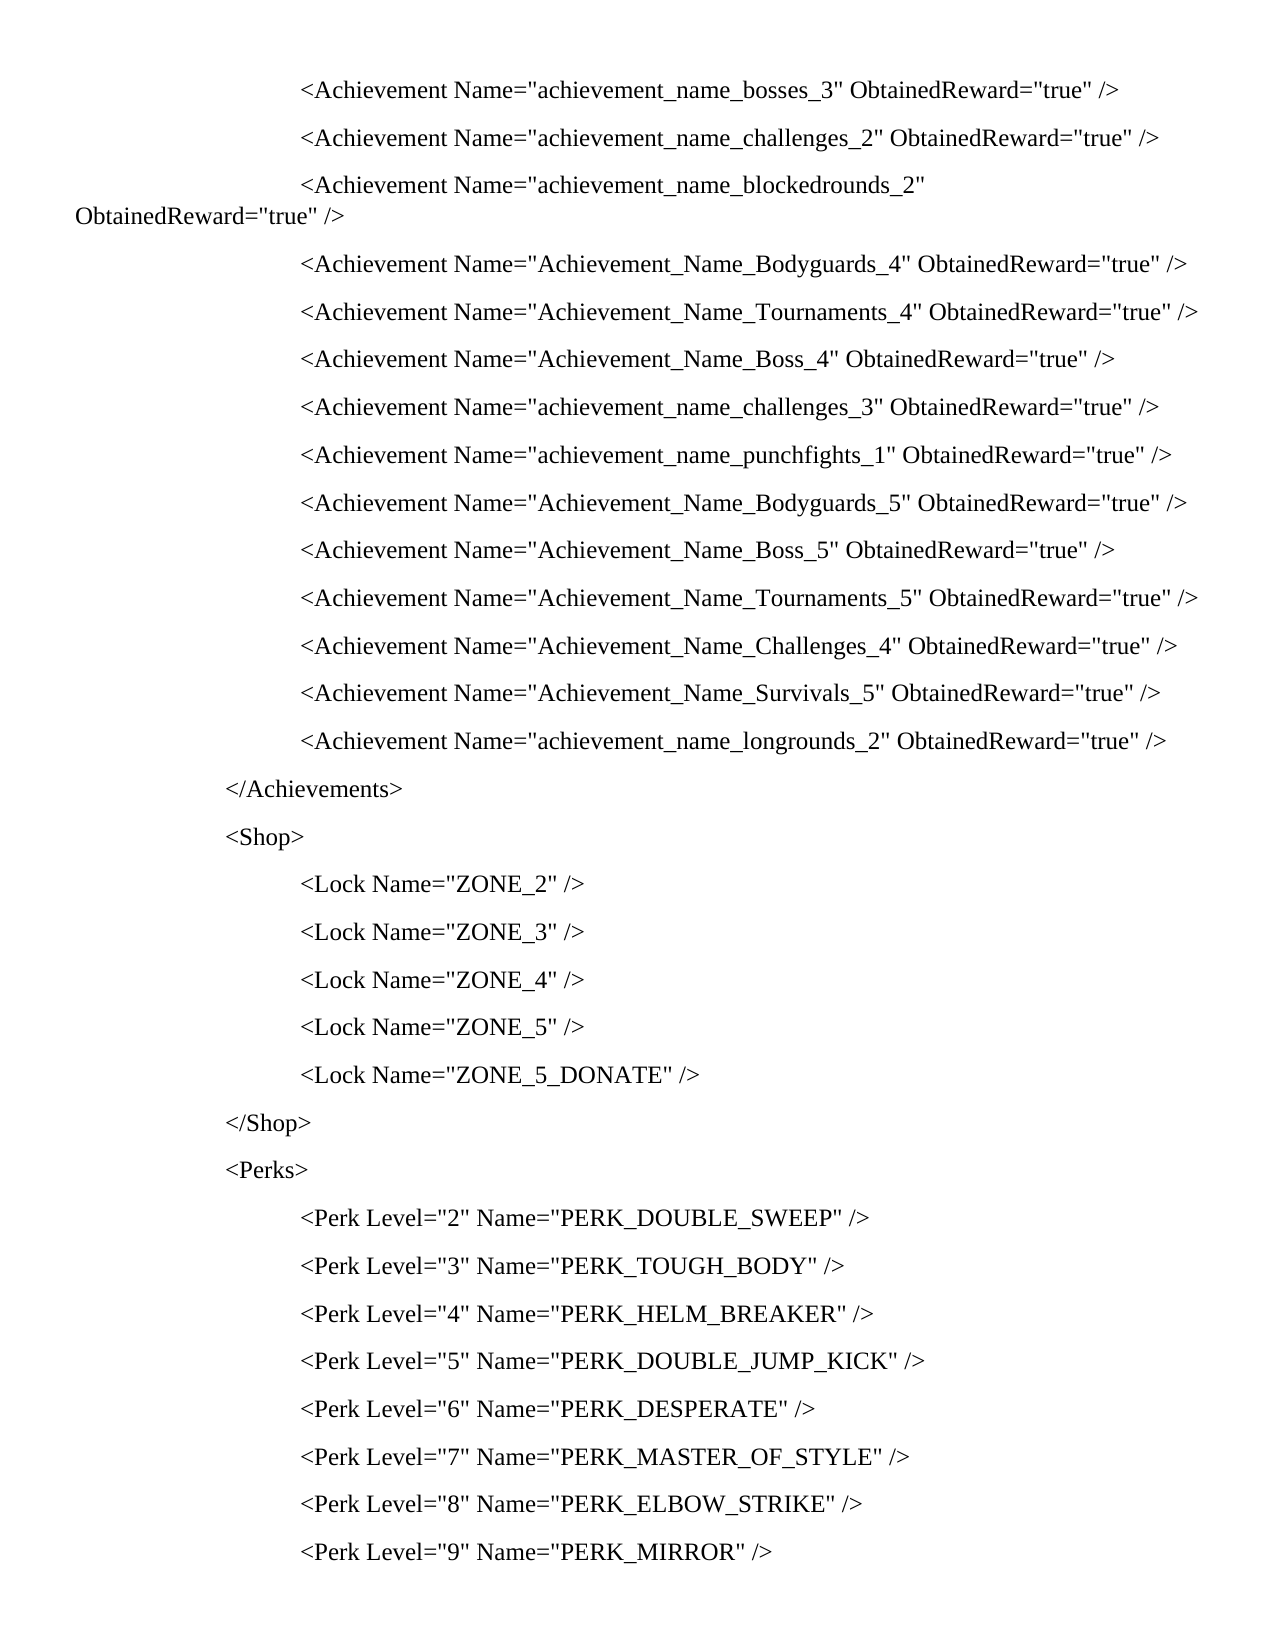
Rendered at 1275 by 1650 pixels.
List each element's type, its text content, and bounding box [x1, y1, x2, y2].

text <Achievement Name="Achievement_Name_Survivals_5" ObtainedReward="true" /> [75, 678, 1200, 707]
text <Achievement Name="Achievement_Name_Boss_4" ObtainedReward="true" /> [75, 344, 1200, 373]
text <Lock Name="ZONE_4" /> [75, 965, 1200, 993]
text <Lock Name="ZONE_3" /> [75, 917, 1200, 946]
text </Achievements> [75, 774, 1200, 803]
text <Perks> [75, 1156, 1200, 1184]
text <Perk Level="4" Name="PERK_HELM_BREAKER" /> [75, 1299, 1200, 1327]
text <Achievement Name="Achievement_Name_Bodyguards_4" ObtainedReward="true" /> [75, 249, 1200, 278]
text <Achievement Name="Achievement_Name_Bodyguards_5" ObtainedReward="true" /> [75, 488, 1200, 516]
text <Achievement Name="achievement_name_challenges_3" ObtainedReward="true" /> [75, 392, 1200, 421]
text <Achievement Name="achievement_name_bosses_3" ObtainedReward="true" /> [75, 75, 1200, 104]
text <Perk Level="5" Name="PERK_DOUBLE_JUMP_KICK" /> [75, 1346, 1200, 1375]
text <Perk Level="8" Name="PERK_ELBOW_STRIKE" /> [75, 1489, 1200, 1518]
text <Perk Level="7" Name="PERK_MASTER_OF_STYLE" /> [75, 1442, 1200, 1471]
text <Perk Level="9" Name="PERK_MIRROR" /> [75, 1537, 1200, 1566]
text <Lock Name="ZONE_2" /> [75, 869, 1200, 898]
text <Achievement Name="Achievement_Name_Tournaments_4" ObtainedReward="true" /> [75, 297, 1200, 326]
text <Perk Level="6" Name="PERK_DESPERATE" /> [75, 1394, 1200, 1423]
text <Lock Name="ZONE_5_DONATE" /> [75, 1060, 1200, 1089]
text <Achievement Name="Achievement_Name_Tournaments_5" ObtainedReward="true" /> [75, 583, 1200, 612]
text <Achievement Name="Achievement_Name_Boss_5" ObtainedReward="true" /> [75, 535, 1200, 564]
text </Shop> [75, 1108, 1200, 1137]
text <Achievement Name="achievement_name_challenges_2" ObtainedReward="true" /> [75, 123, 1200, 151]
text <Achievement Name="achievement_name_punchfights_1" ObtainedReward="true" /> [75, 440, 1200, 469]
text <Achievement Name="Achievement_Name_Challenges_4" ObtainedReward="true" /> [75, 631, 1200, 659]
text <Perk Level="3" Name="PERK_TOUGH_BODY" /> [75, 1251, 1200, 1280]
text <Perk Level="2" Name="PERK_DOUBLE_SWEEP" /> [75, 1203, 1200, 1232]
text <Lock Name="ZONE_5" /> [75, 1012, 1200, 1041]
text <Achievement Name="achievement_name_blockedrounds_2" ObtainedReward="true" /> [75, 170, 1200, 230]
text <Shop> [75, 822, 1200, 850]
text <Achievement Name="achievement_name_longrounds_2" ObtainedReward="true" /> [75, 726, 1200, 755]
